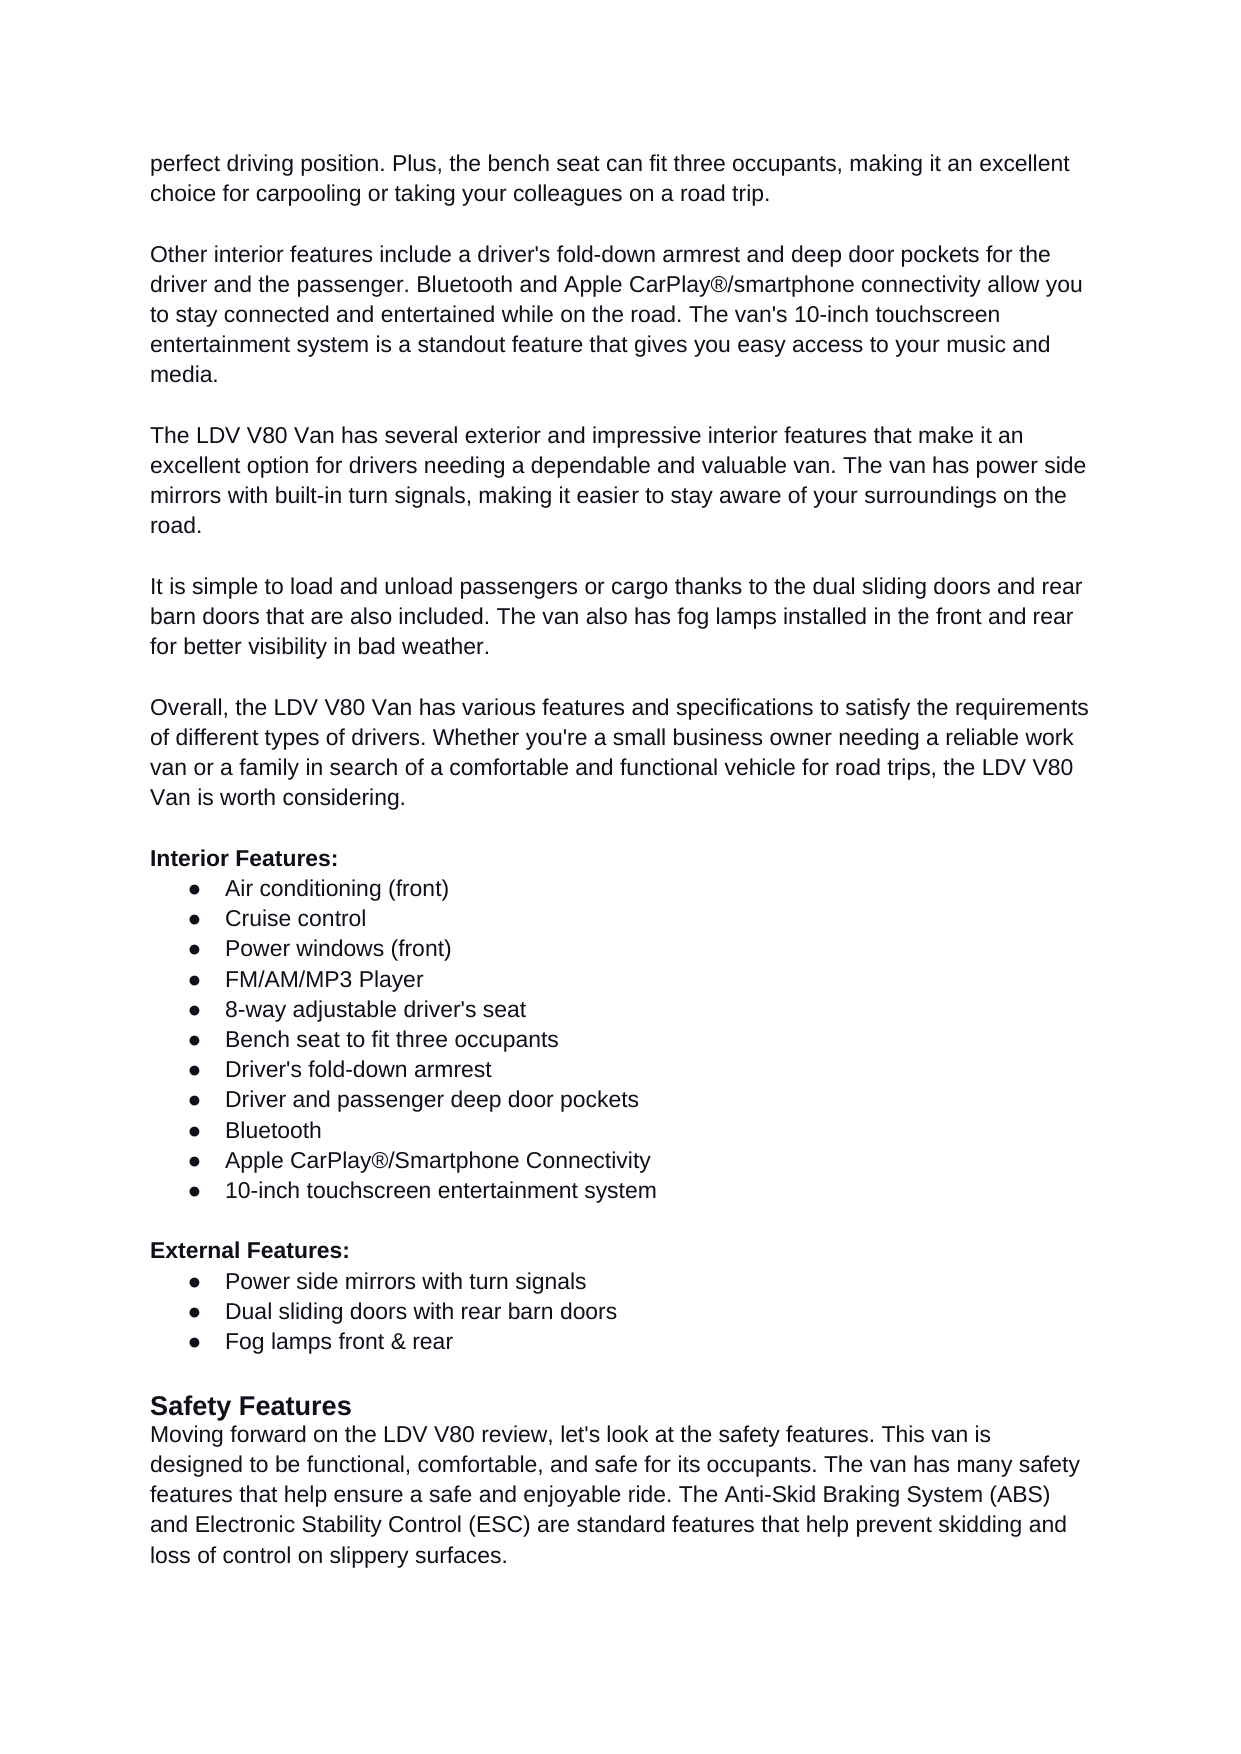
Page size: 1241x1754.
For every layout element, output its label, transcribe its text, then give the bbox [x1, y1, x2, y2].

text Overall, the LDV V80 Van has various features and specifications to satisfy the requirements of different types of drivers. Whether you're a small business owner needing a reliable work van or a family in search of a comfortable and functional vehicle for road trips, the LDV V80 Van is worth considering. [150, 694, 1090, 811]
text The LDV V80 Van has several exterior and impressive interior features that make it an excellent option for drivers needing a dependable and valuable van. The van has power side mirrors with built-in turn signals, making it easier to stay aware of your surroundings on the road. [150, 422, 1090, 539]
list Dual sliding doors with rear barn doors [187, 1298, 1090, 1324]
list Bench seat to fit three occupants [187, 1026, 1090, 1052]
list FM/AM/MP3 Player [187, 966, 1090, 992]
text Moving forward on the LDV V80 review, let's look at the safety features. This van is designed to be functional, comfortable, and safe for its occupants. The van has many safety features that help ensure a safe and enjoyable ride. The Anti-Skid Braking System (ABS) and Electronic Stability Control (ESC) are standard features that help prevent skidding and loss of control on slippery surfaces. [150, 1421, 1090, 1568]
subtitle Safety Features [150, 1389, 1090, 1421]
list Power windows (front) [187, 935, 1090, 962]
list Bluetooth [187, 1117, 1090, 1143]
list Driver and passenger deep door pockets [187, 1086, 1090, 1113]
list Power side mirrors with turn signals [187, 1268, 1090, 1294]
list Fog lamps front & rear [187, 1328, 1090, 1354]
text It is simple to load and unload passengers or cargo thanks to the dual sliding doors and rear barn doors that are also included. The van also has fog lamps installed in the front and rear for better visibility in bad weather. [150, 573, 1090, 660]
list Driver's fold-down armrest [187, 1056, 1090, 1083]
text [150, 150, 1090, 207]
list Air conditioning (front) [187, 875, 1090, 901]
list 8-way adjustable driver's seat [187, 996, 1090, 1022]
list Apple CarPlay®/Smartphone Connectivity [187, 1147, 1090, 1173]
text Interior Features: [150, 845, 1090, 871]
list Cruise control [187, 905, 1090, 932]
text External Features: [150, 1237, 1090, 1264]
list 10-inch touchscreen entertainment system [187, 1177, 1090, 1203]
text Other interior features include a driver's fold-down armrest and deep door pockets for the driver and the passenger. Bluetooth and Apple CarPlay®/smartphone connectivity allow you to stay connected and entertained while on the road. The van's 10-inch touchscreen entertainment system is a standout feature that gives you easy access to your music and media. [150, 241, 1090, 388]
